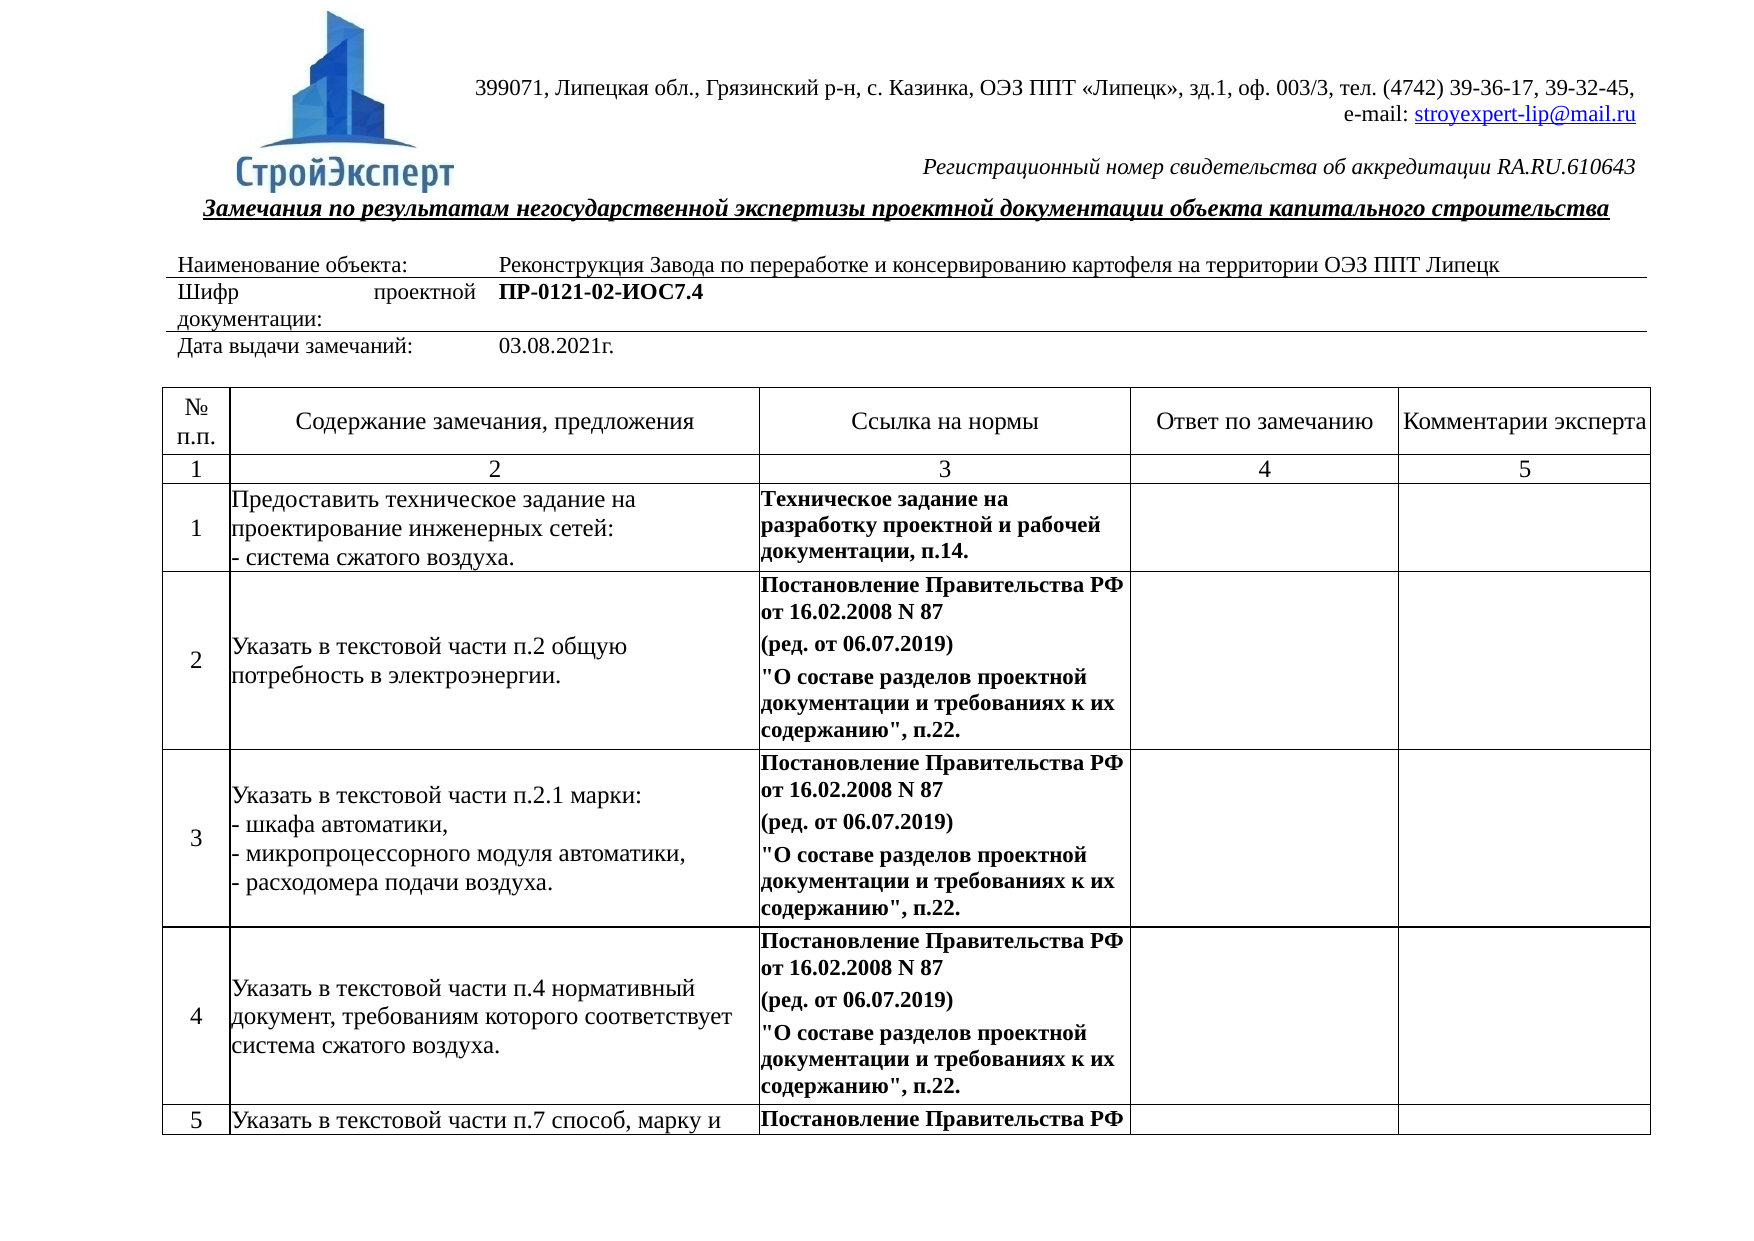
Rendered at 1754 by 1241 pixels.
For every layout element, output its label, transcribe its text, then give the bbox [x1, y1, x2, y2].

table_header Реконструкция Завода по переработке и консервированию картофеля на территории ОЭЗ ППТ Липецк [487, 251, 1647, 277]
table_cell Дата выдачи замечаний: [166, 332, 487, 358]
table_header Ссылка на нормы [760, 388, 1130, 453]
table_cell 3 [760, 455, 1130, 483]
table_cell 03.08.2021г. [487, 332, 1647, 358]
table_cell 2 [163, 572, 229, 748]
table_cell [1131, 484, 1398, 571]
table_cell [1399, 484, 1650, 571]
table_cell Техническое задание на разработку проектной и рабочей документации, п.14. [760, 484, 1130, 571]
table_cell [1399, 750, 1650, 926]
table_cell [1131, 1105, 1398, 1134]
table_header Наименование объекта: [166, 251, 487, 277]
table_cell 4 [1131, 455, 1398, 483]
table_header Комментарии эксперта [1399, 388, 1650, 453]
table_cell Указать в текстовой части п.4 нормативный документ, требованиям которого соответствует система сжатого воздуха. [231, 928, 759, 1104]
table_header № п.п. [163, 388, 229, 453]
table_cell 4 [163, 928, 229, 1104]
table_cell Шифр проектной документации: [166, 278, 487, 331]
table_cell 5 [163, 1105, 229, 1134]
table_header Содержание замечания, предложения [231, 388, 759, 453]
table_cell [1131, 928, 1398, 1104]
table_cell [1399, 572, 1650, 748]
table_cell 5 [1399, 455, 1650, 483]
table_cell Указать в текстовой части п.7 способ, марку и шаг крепления технологических трубопроводов сжатого воздуха. [231, 1105, 759, 1134]
table_cell ПР-0121-02-ИОС7.4 [487, 278, 1647, 331]
table_cell 1 [163, 484, 229, 571]
table_cell 3 [163, 750, 229, 926]
table_cell Указать в текстовой части п.2.1 марки: - шкафа автоматики, - микропроцессорного модуля автоматики, - расходомера подачи воздуха. [231, 750, 759, 926]
table_cell [1399, 928, 1650, 1104]
table_cell [1399, 1105, 1650, 1134]
picture [236, 11, 454, 193]
table_cell Предоставить техническое задание на проектирование инженерных сетей: - система сжатого воздуха. [231, 484, 759, 571]
table_header Ответ по замечанию [1131, 388, 1398, 453]
table_cell 1 [163, 455, 229, 483]
table_cell [1131, 750, 1398, 926]
text Замечания по результатам негосударственной экспертизы проектной документации объекта капитального строительства [177, 193, 1636, 222]
table_cell Указать в текстовой части п.2 общую потребность в электроэнергии. [231, 572, 759, 748]
table_cell 2 [231, 455, 759, 483]
table_cell [1131, 572, 1398, 748]
